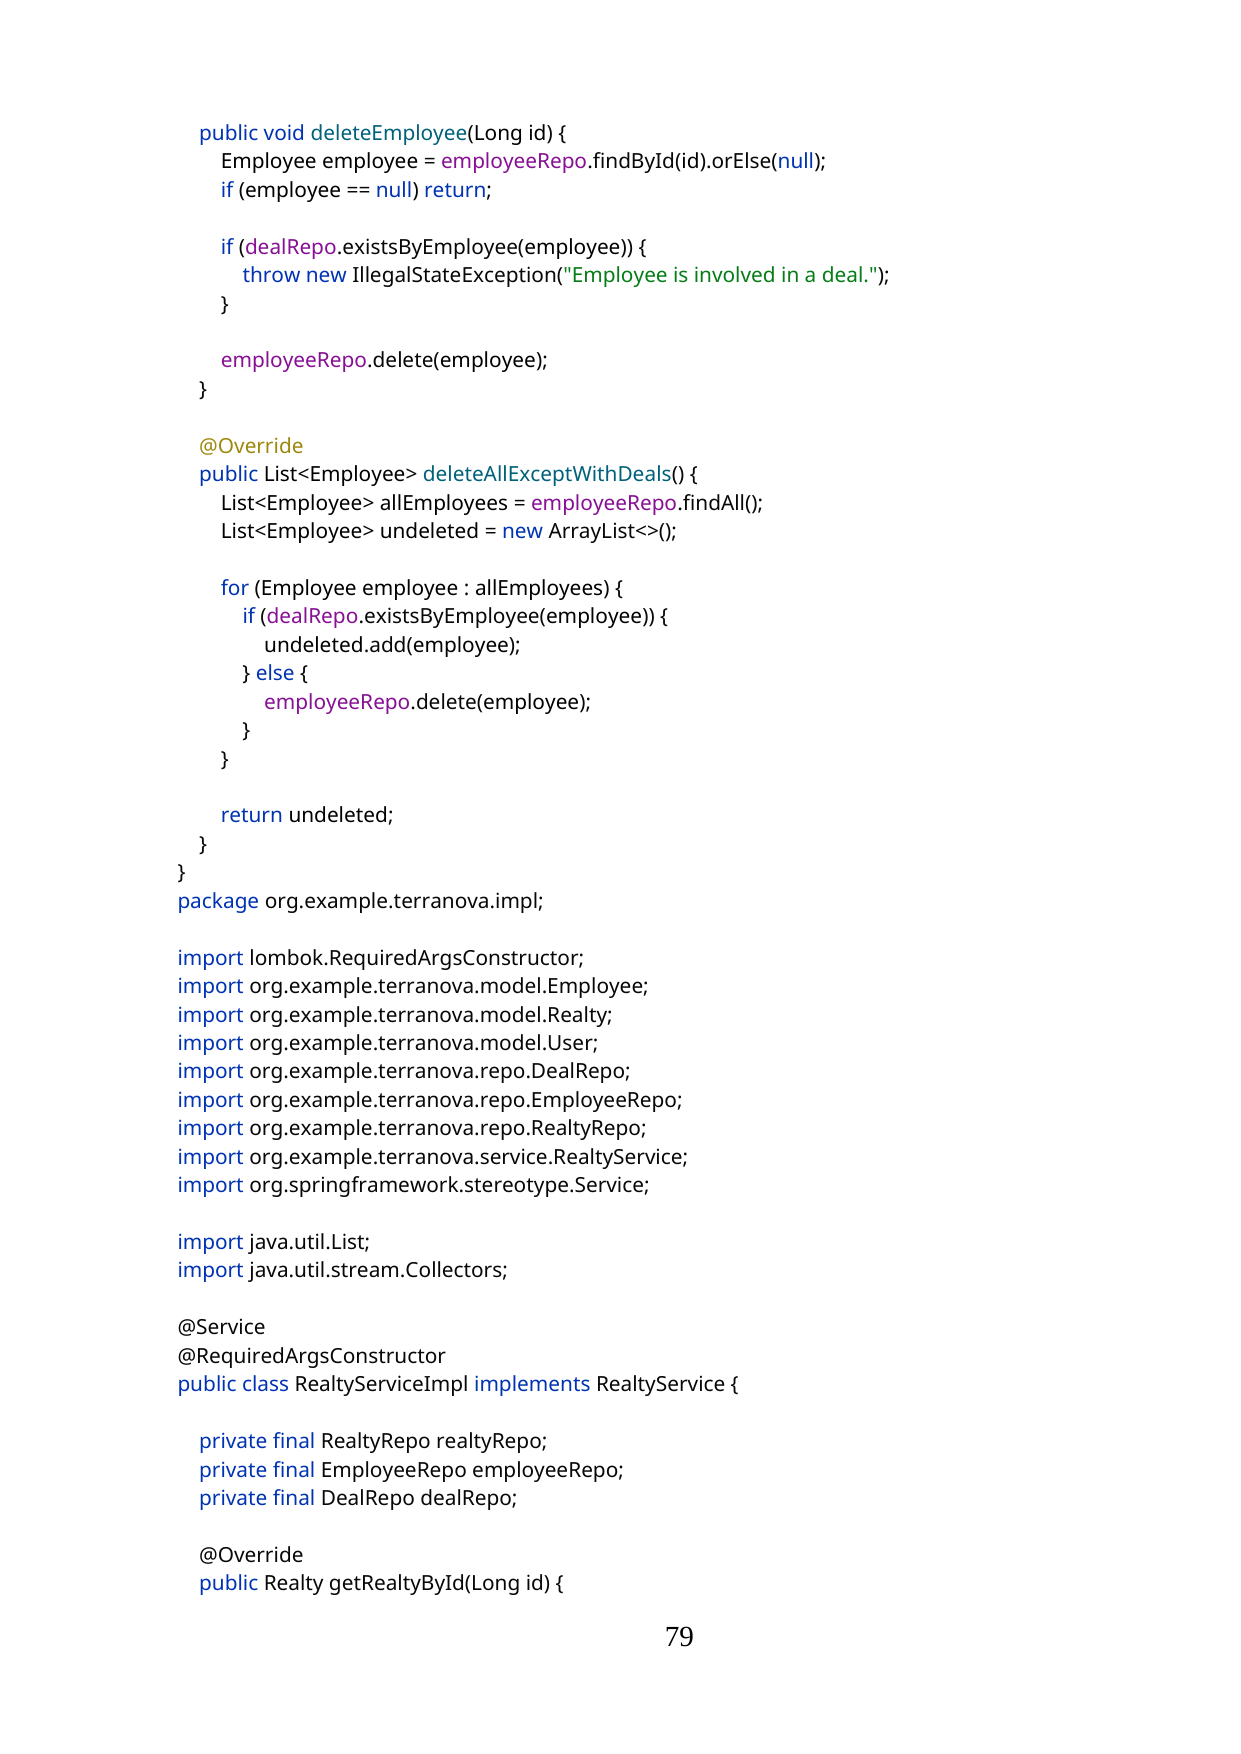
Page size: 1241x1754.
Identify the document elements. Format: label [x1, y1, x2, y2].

text [177, 886, 1181, 1597]
text [177, 118, 1181, 886]
